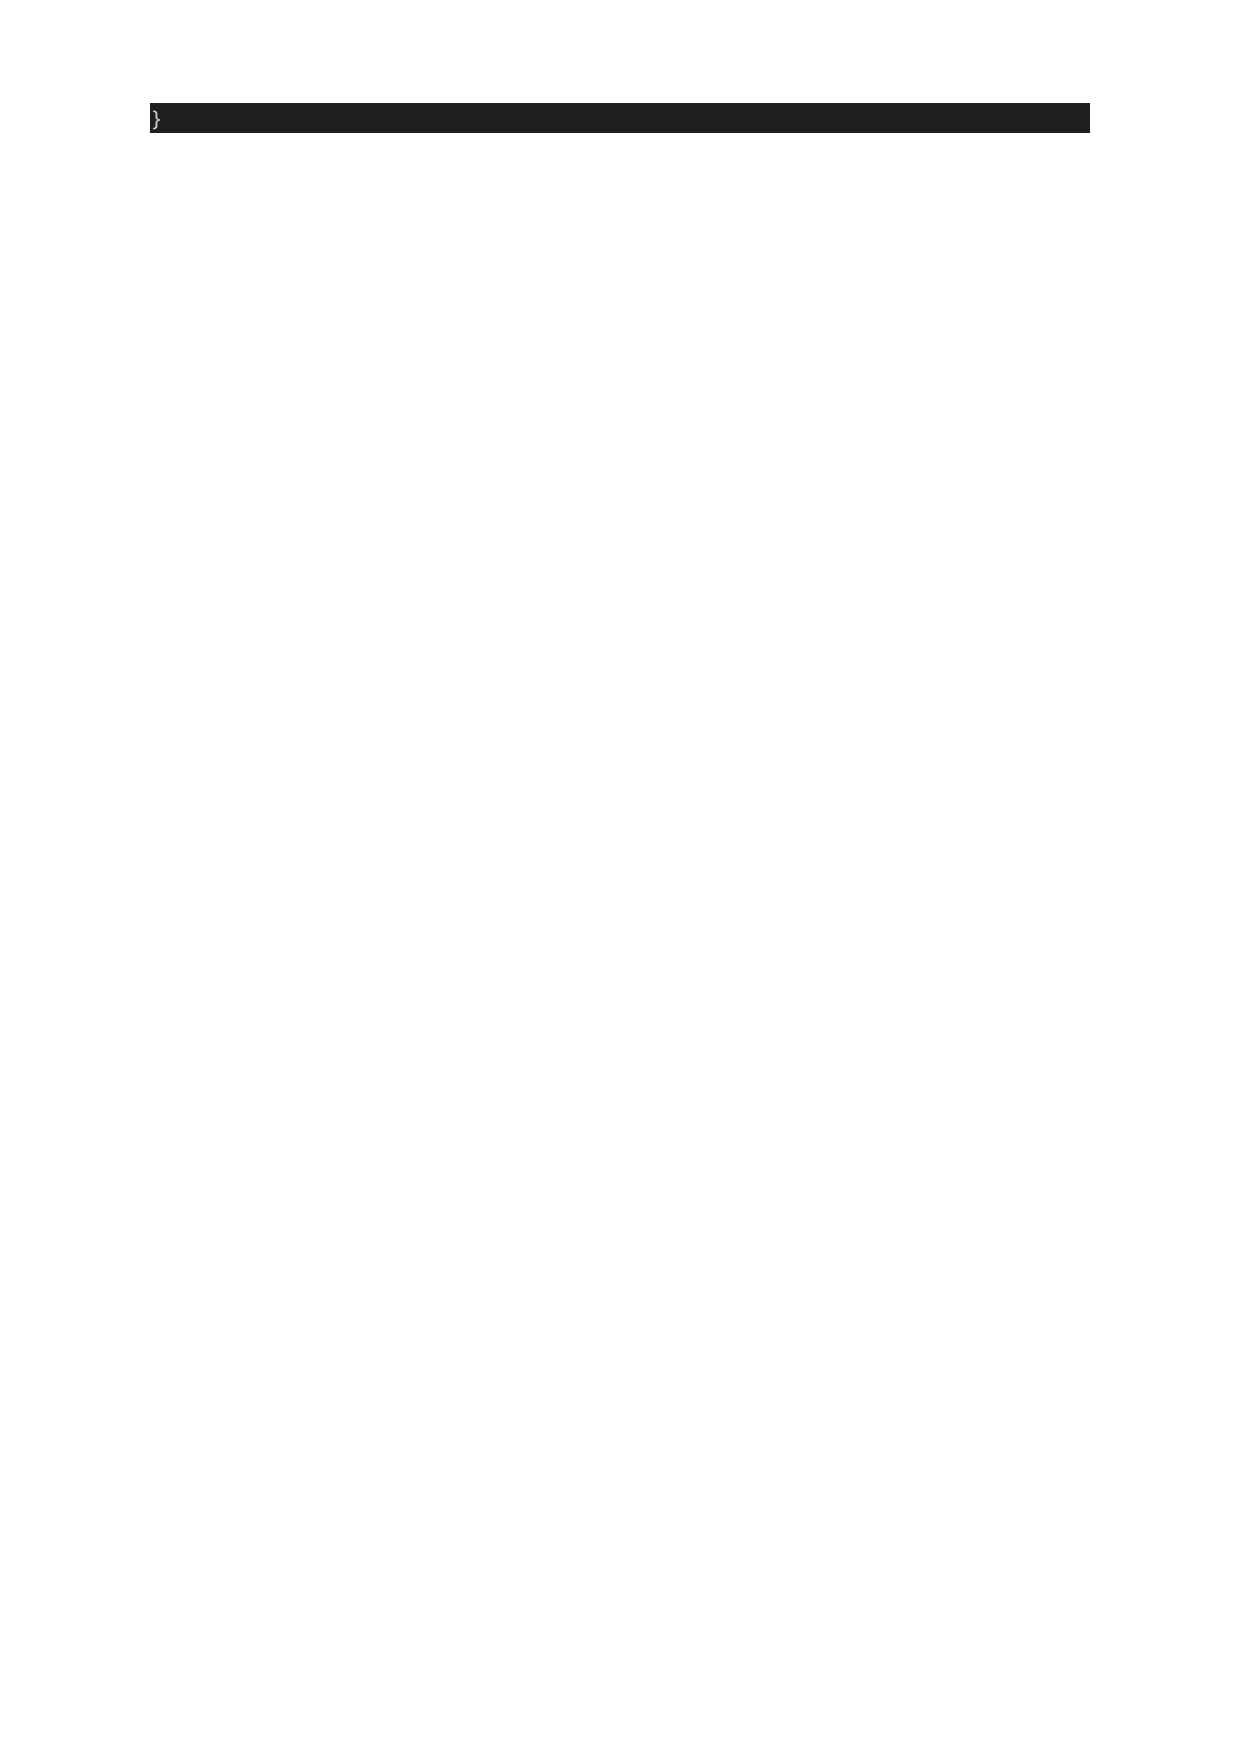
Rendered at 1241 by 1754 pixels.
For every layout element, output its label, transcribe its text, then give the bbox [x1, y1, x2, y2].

text } [150, 103, 1090, 133]
